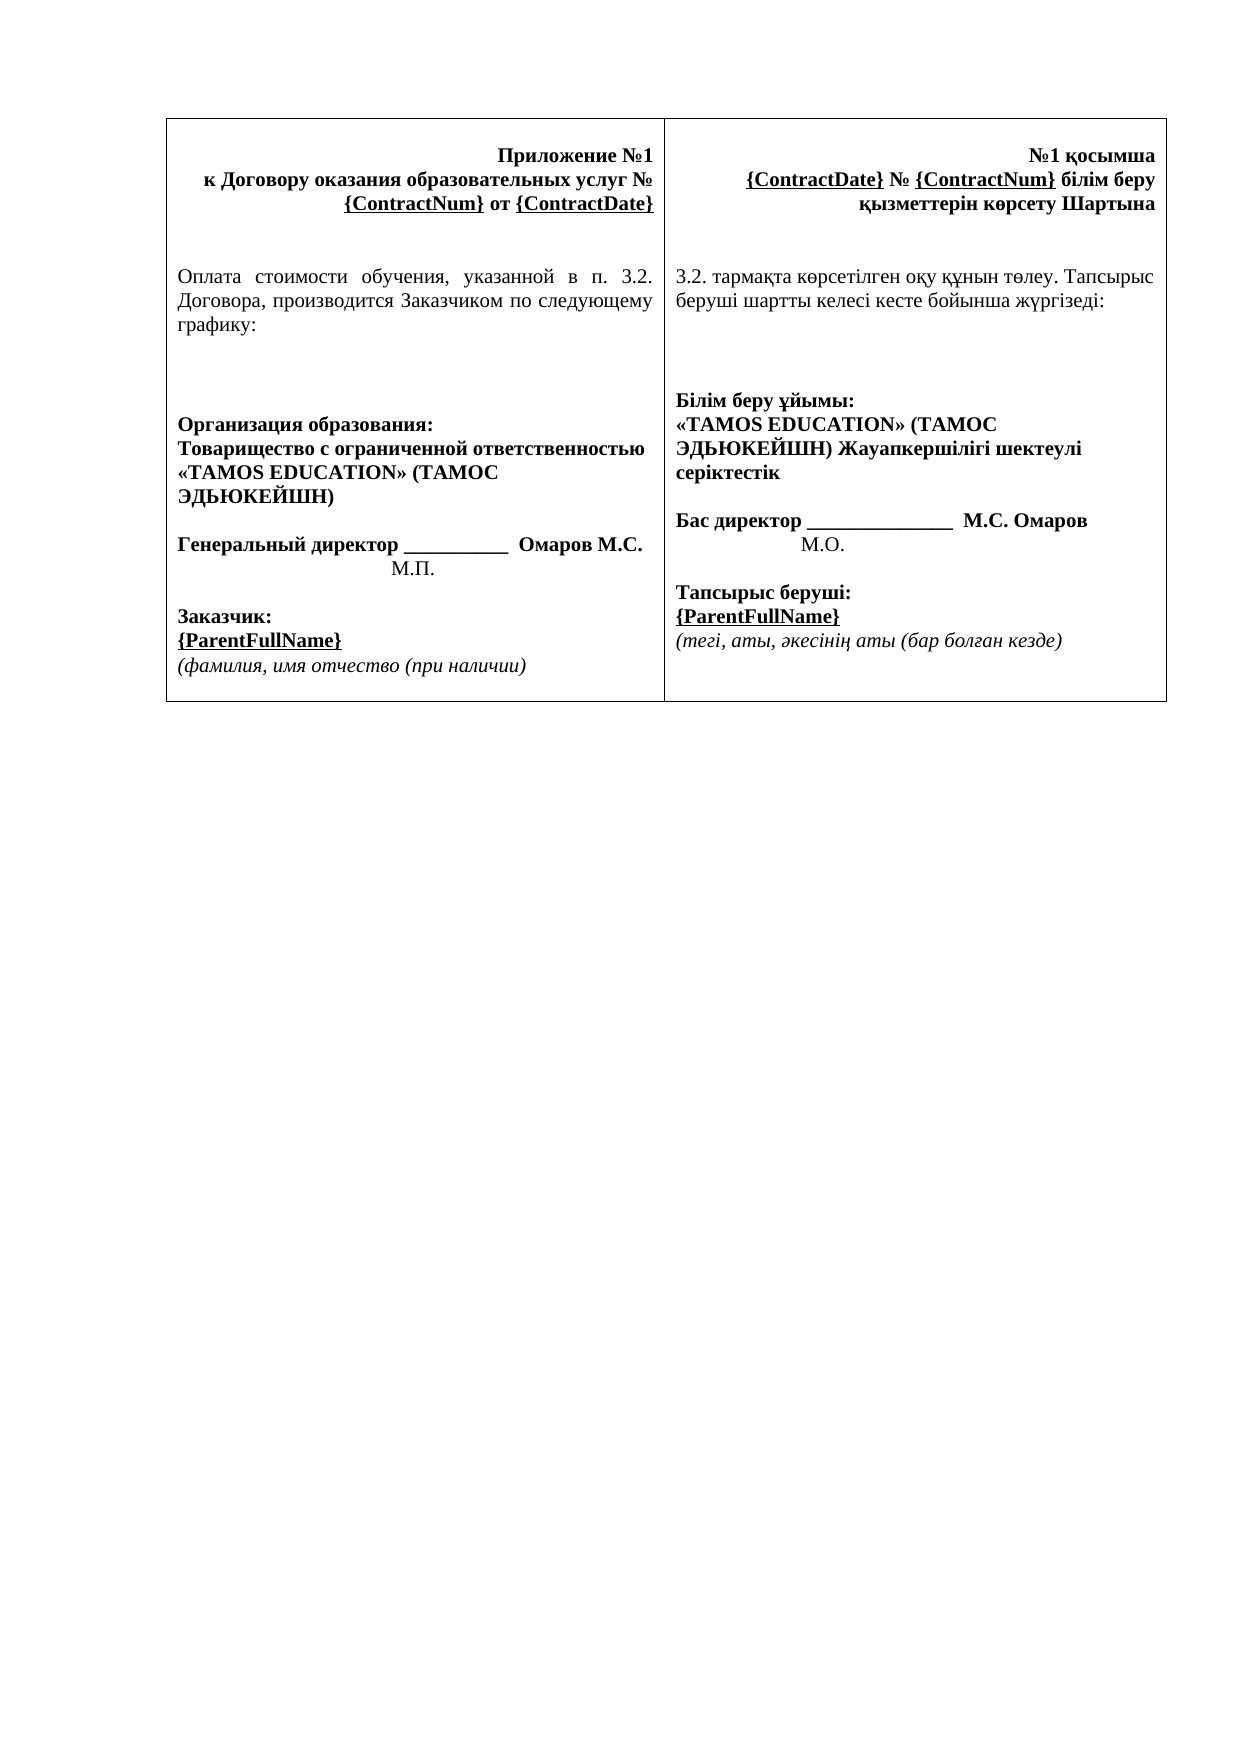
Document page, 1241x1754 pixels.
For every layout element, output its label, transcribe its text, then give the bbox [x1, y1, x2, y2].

table_header №1 қосымша {ContractDate} № {ContractNum} білім беру қызметтерін көрсету Шартына 3.2. тармақта көрсетілген оқу құнын төлеу. Тапсырыс беруші шартты келесі кесте бойынша жүргізеді: {customtable_monthpay} Білім беру ұйымы: «TAMOS EDUCATION» (ТАМОС ЭДЬЮКЕЙШН) Жауапкершілігі шектеулі серіктестік Бас директор ______________ М.С. Омаров М.О. Тапсырыс беруші: {ParentFullName} (тегі, аты, әкесінің аты (бар болған кезде) [665, 119, 1166, 701]
table_header Приложение №1 к Договору оказания образовательных услуг №{ContractNum} от {ContractDate} Оплата стоимости обучения, указанной в п. 3.2. Договора, производится Заказчиком по следующему графику: {customtable_monthpay} Организация образования: Товарищество с ограниченной ответственностью «TAMOS EDUCATION» (ТАМОС ЭДЬЮКЕЙШН) Генеральный директор __________ Омаров М.С. М.П. Заказчик: {ParentFullName} (фамилия, имя отчество (при наличии) [167, 119, 664, 701]
